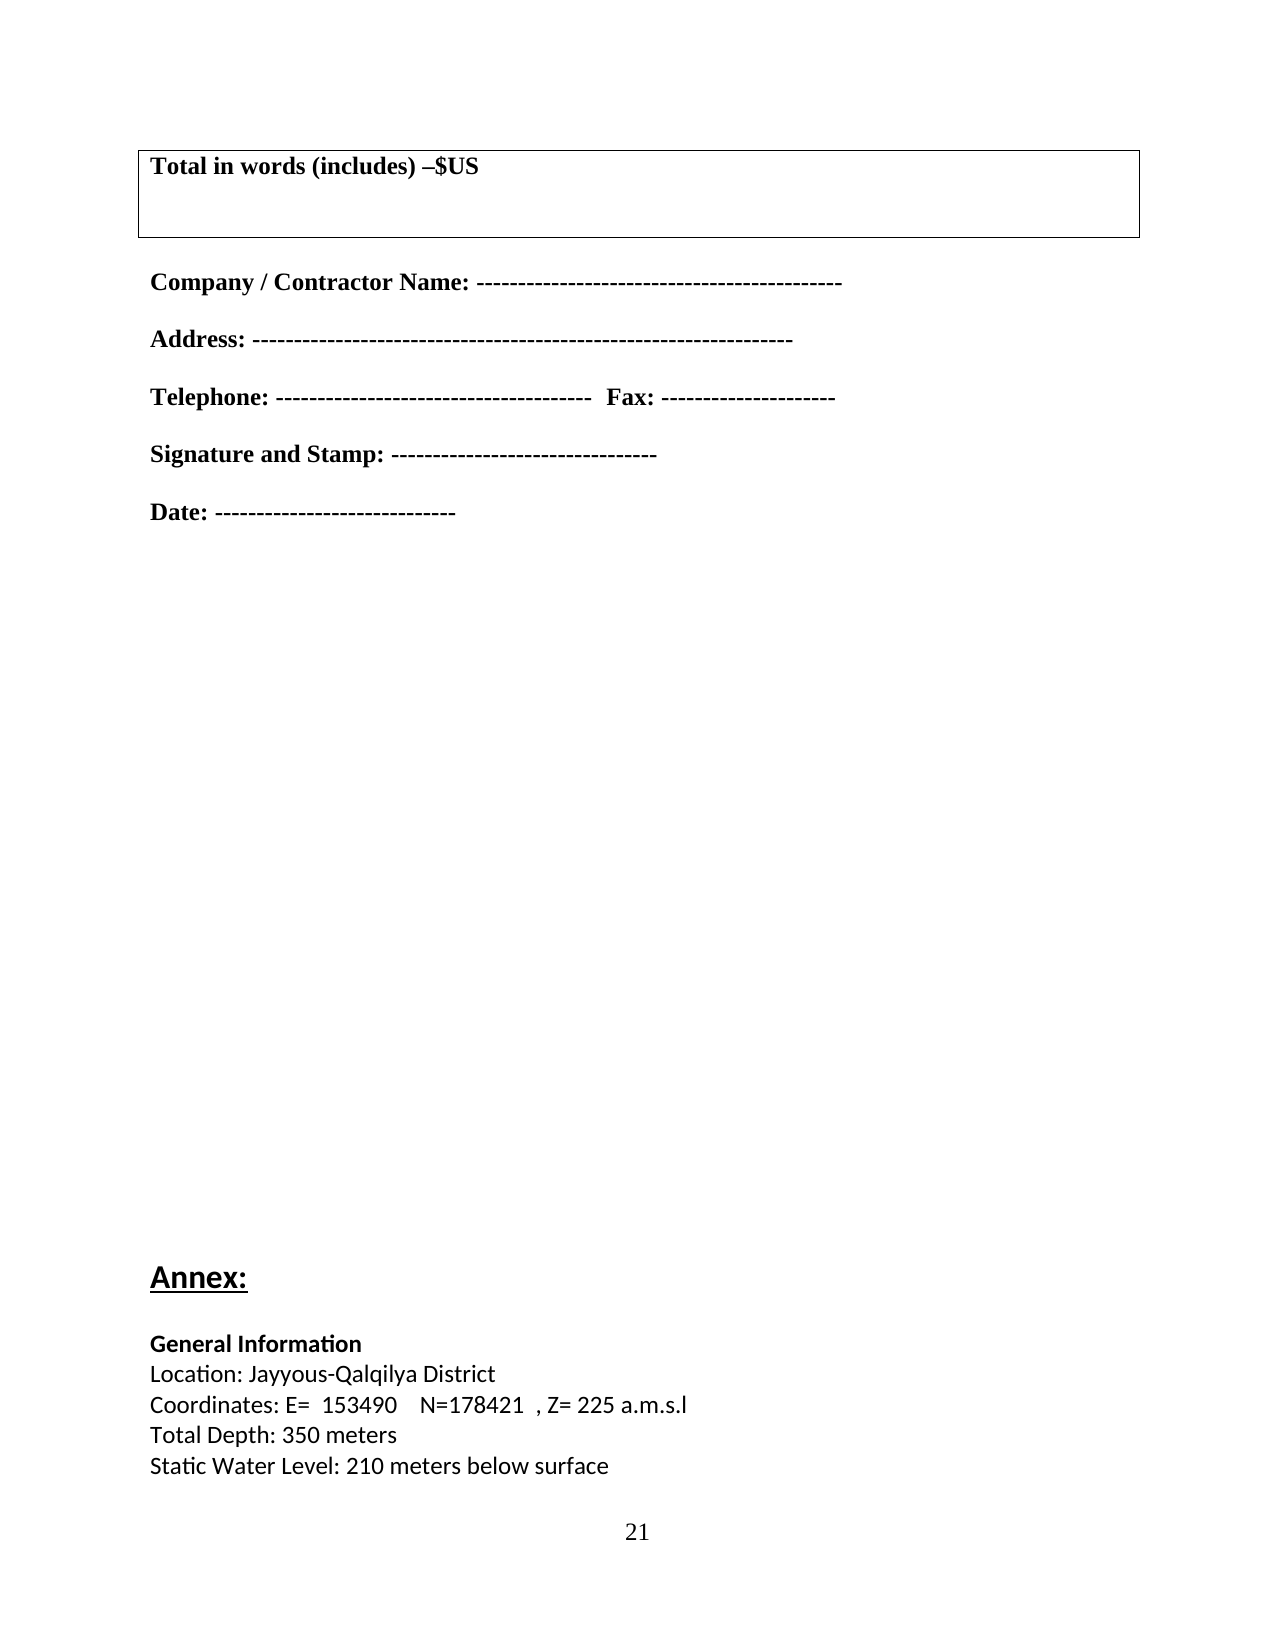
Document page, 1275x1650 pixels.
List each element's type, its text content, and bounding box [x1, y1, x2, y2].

text General Information [150, 1328, 1125, 1358]
table_cell Total in words (includes) –$US [139, 151, 1139, 237]
text Coordinates: E= 153490 N=178421 , Z= 225 a.m.s.l [150, 1389, 1125, 1419]
text Address: ----------------------------------------------------------------- [150, 324, 1125, 353]
text Date: ----------------------------- [150, 497, 1125, 526]
text Signature and Stamp: -------------------------------- [150, 439, 1125, 468]
text Static Water Level: 210 meters below surface [150, 1450, 1125, 1480]
text Telephone: -------------------------------------- Fax: --------------------- [150, 382, 1125, 411]
text Location: Jayyous-Qalqilya District [150, 1358, 1125, 1389]
text Company / Contractor Name: -------------------------------------------- [150, 267, 1125, 296]
text Total Depth: 350 meters [150, 1419, 1125, 1450]
text Annex: [150, 1257, 1125, 1297]
